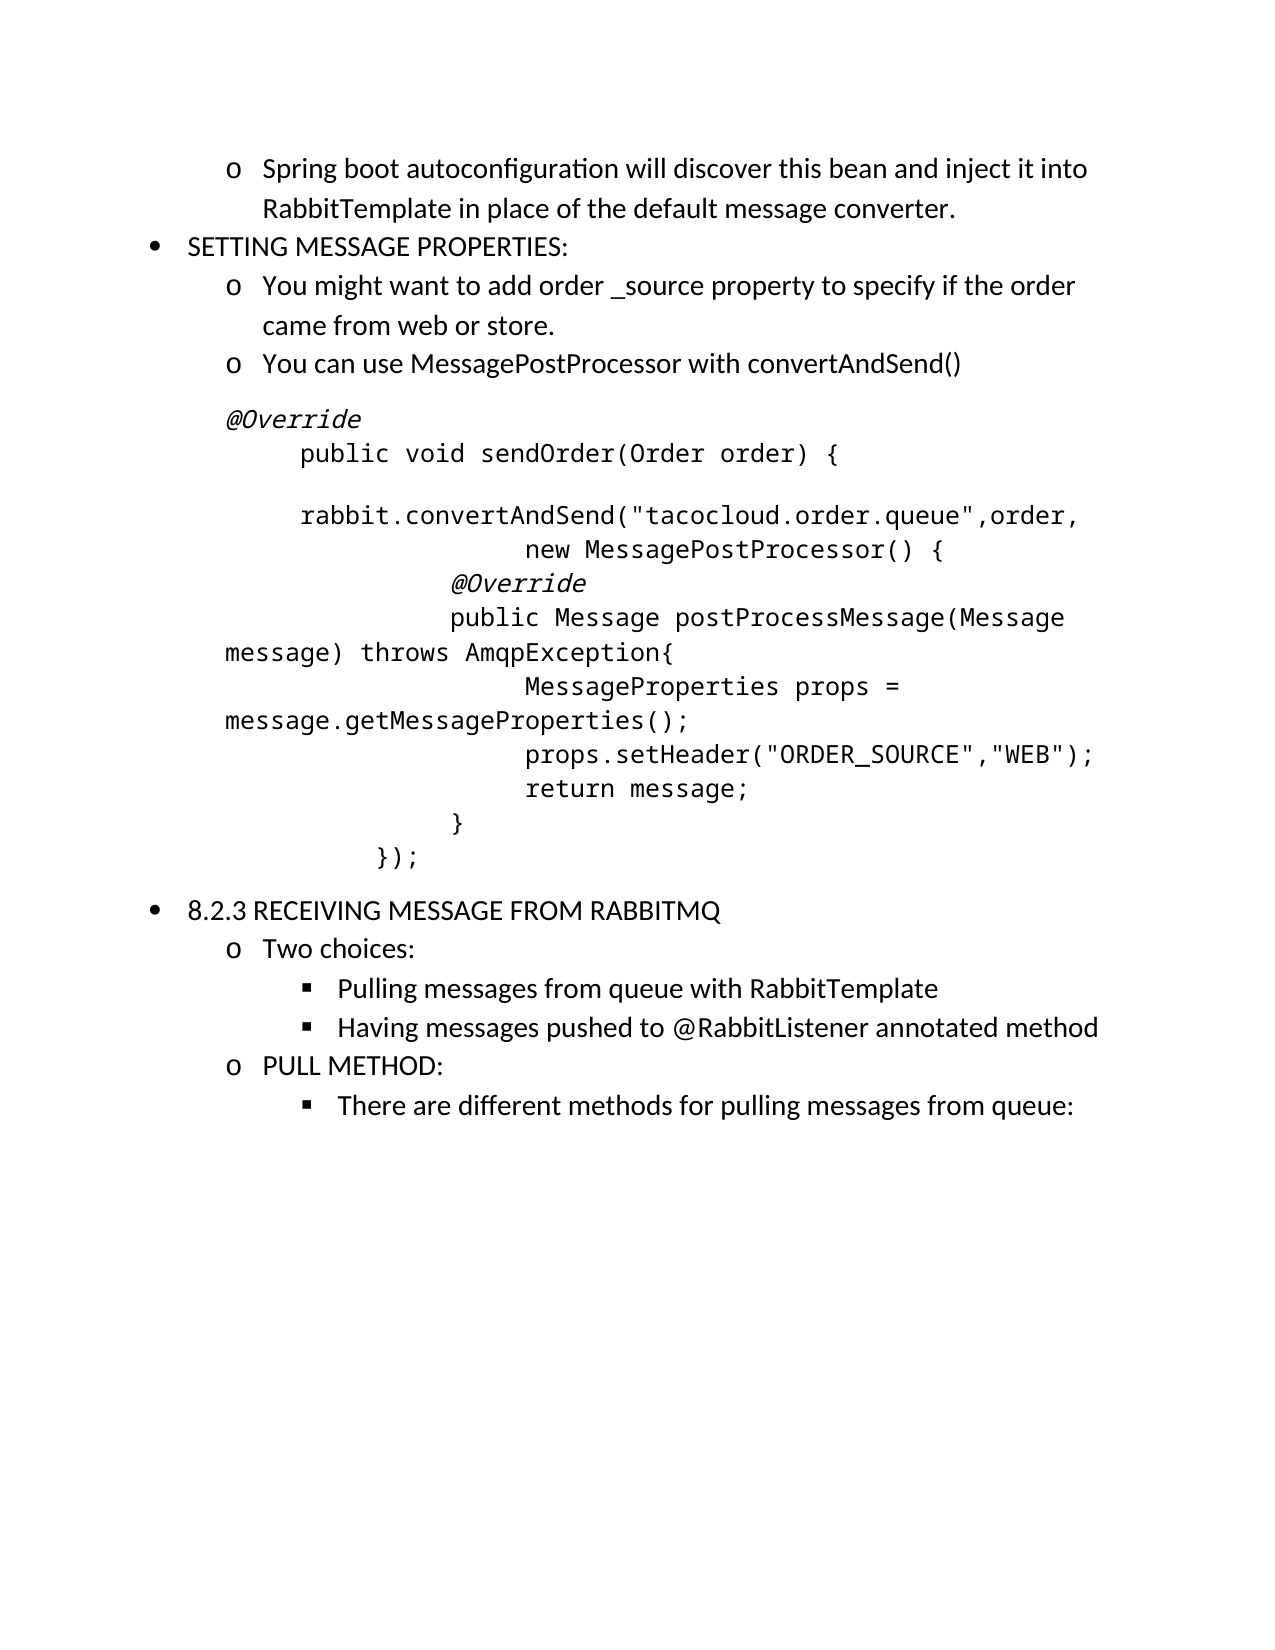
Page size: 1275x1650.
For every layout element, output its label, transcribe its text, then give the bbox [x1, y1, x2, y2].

list You can use MessagePostProcessor with convertAndSend() [225, 345, 1125, 382]
list There are different methods for pulling messages from queue: [300, 1087, 1125, 1123]
list SETTING MESSAGE PROPERTIES: [150, 228, 1125, 264]
list Having messages pushed to @RabbitListener annotated method [300, 1009, 1125, 1044]
text public Message postProcessMessage(Message message) throws AmqpException{ [225, 600, 1125, 668]
text rabbit.convertAndSend("tacocloud.order.queue",order, [225, 470, 1125, 532]
text public void sendOrder(Order order) { [225, 436, 1125, 470]
text @Override [225, 402, 1125, 436]
text return message; [225, 770, 1125, 804]
list 8.2.3 RECEIVING MESSAGE FROM RABBITMQ [150, 892, 1125, 928]
text } [225, 804, 1125, 838]
text new MessagePostProcessor() { [225, 532, 1125, 566]
text props.setHeader("ORDER_SOURCE","WEB"); [225, 736, 1125, 770]
list Pulling messages from queue with RabbitTemplate [300, 970, 1125, 1006]
text @Override [225, 566, 1125, 600]
list Two choices: [225, 930, 1125, 967]
text MessageProperties props = message.getMessageProperties(); [225, 668, 1125, 736]
list PULL METHOD: [225, 1047, 1125, 1084]
list Spring boot autoconfiguration will discover this bean and inject it into RabbitTemplate in place of the default message converter. [225, 150, 1125, 226]
text }); [225, 838, 1125, 873]
list You might want to add order _source property to specify if the order came from web or store. [225, 267, 1125, 342]
